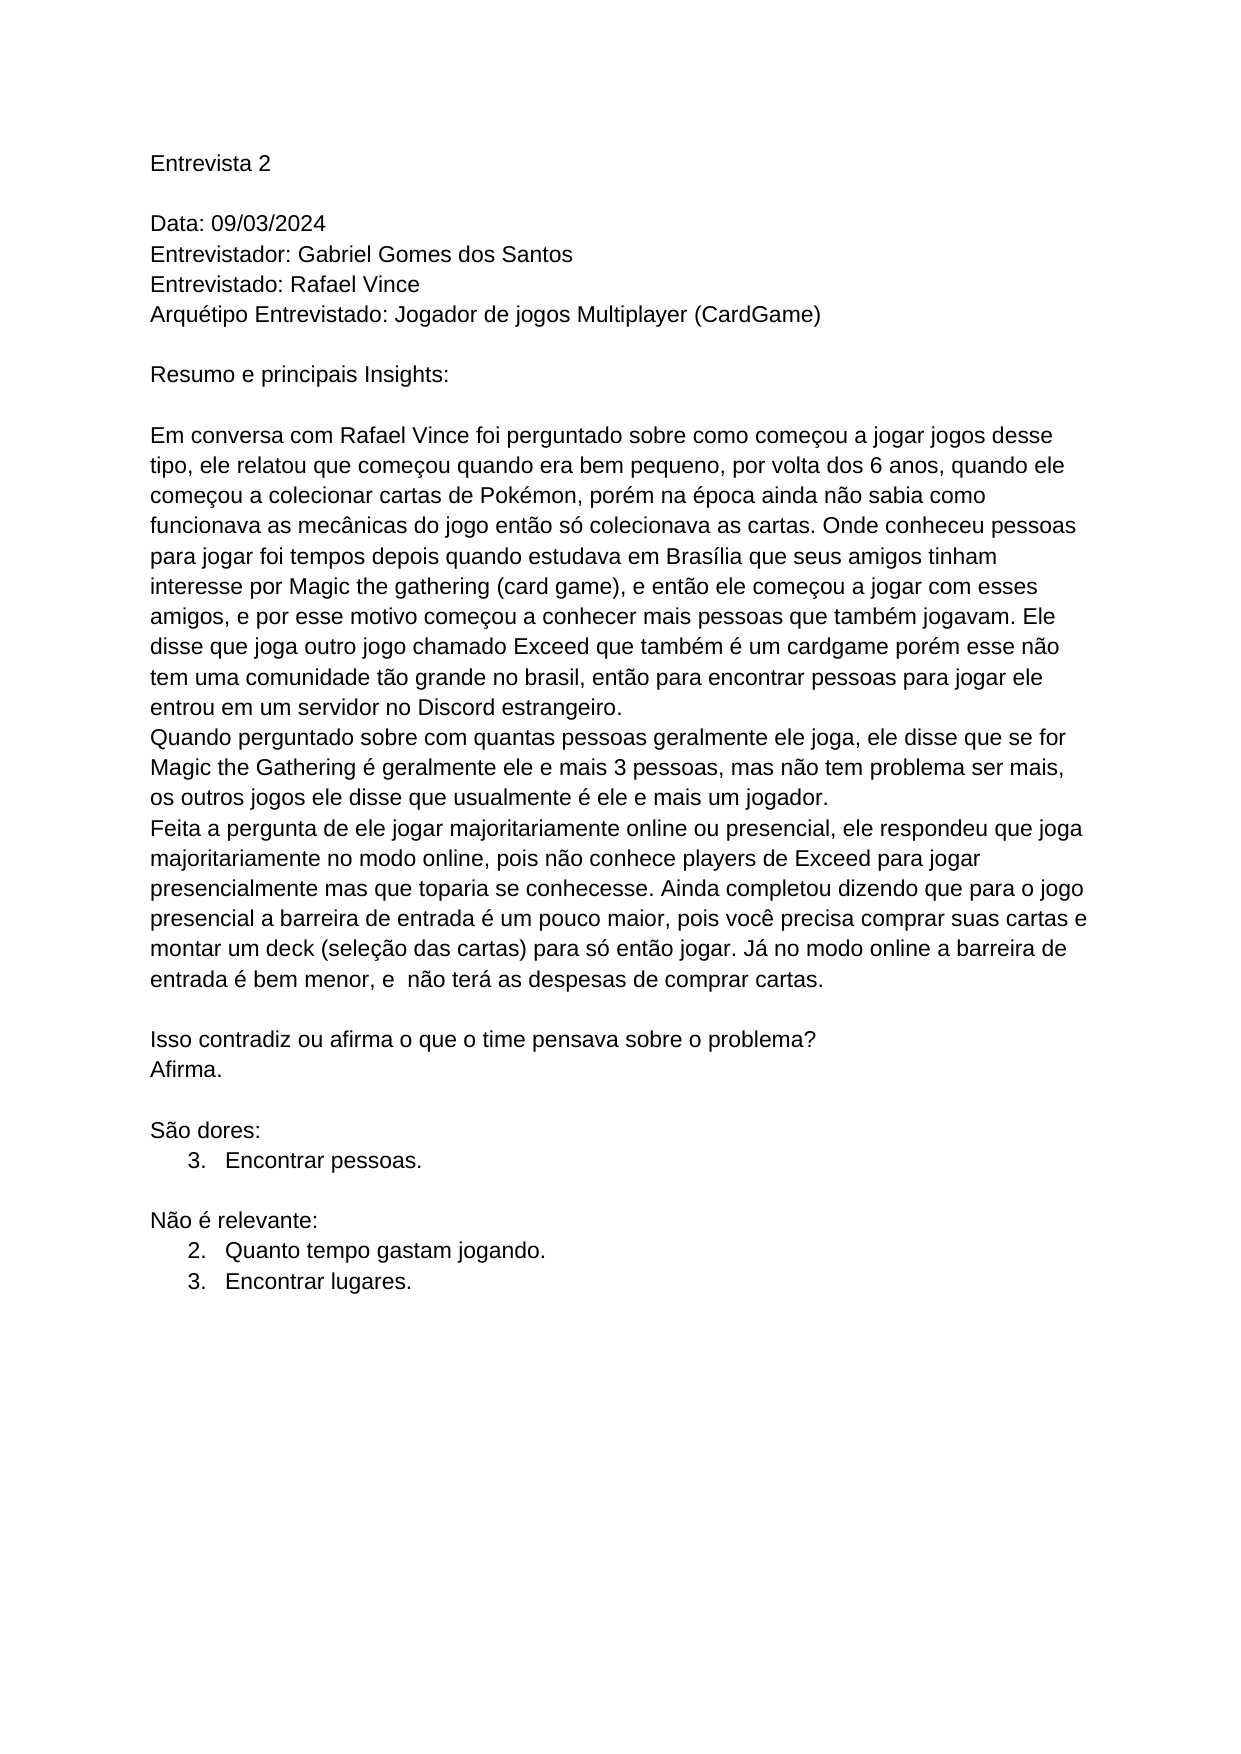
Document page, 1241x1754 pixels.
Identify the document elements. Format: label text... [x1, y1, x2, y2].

text São dores: [150, 1117, 1090, 1143]
list Quanto tempo gastam jogando. [187, 1237, 1090, 1264]
text Arquétipo Entrevistado: Jogador de jogos Multiplayer (CardGame) [150, 301, 1090, 327]
text Resumo e principais Insights: [150, 361, 1090, 388]
text Entrevistador: Gabriel Gomes dos Santos [150, 241, 1090, 267]
list Encontrar pessoas. [187, 1147, 1090, 1173]
text Quando perguntado sobre com quantas pessoas geralmente ele joga, ele disse que se for Magic the Gathering é geralmente ele e mais 3 pessoas, mas não tem problema ser mais, [150, 724, 1090, 781]
text Isso contradiz ou afirma o que o time pensava sobre o problema? [150, 1026, 1090, 1052]
text Afirma. [150, 1056, 1090, 1083]
text os outros jogos ele disse que usualmente é ele e mais um jogador. [150, 784, 1090, 811]
text Data: 09/03/2024 [150, 210, 1090, 237]
text Em conversa com Rafael Vince foi perguntado sobre como começou a jogar jogos desse tipo, ele relatou que começou quando era bem pequeno, por volta dos 6 anos, quando ele começou a colecionar cartas de Pokémon, porém na época ainda não sabia como funcionava as mecânicas do jogo então só colecionava as cartas. Onde conheceu pessoas para jogar foi tempos depois quando estudava em Brasília que seus amigos tinham interesse por Magic the gathering (card game), e então ele começou a jogar com esses amigos, e por esse motivo começou a conhecer mais pessoas que também jogavam. Ele disse que joga outro jogo chamado Exceed que também é um cardgame porém esse não tem uma comunidade tão grande no brasil, então para encontrar pessoas para jogar ele entrou em um servidor no Discord estrangeiro. [150, 422, 1090, 720]
text Não é relevante: [150, 1207, 1090, 1234]
text Feita a pergunta de ele jogar majoritariamente online ou presencial, ele respondeu que joga majoritariamente no modo online, pois não conhece players de Exceed para jogar presencialmente mas que toparia se conhecesse. Ainda completou dizendo que para o jogo presencial a barreira de entrada é um pouco maior, pois você precisa comprar suas cartas e montar um deck (seleção das cartas) para só então jogar. Já no modo online a barreira de entrada é bem menor, e não terá as despesas de comprar cartas. [150, 814, 1090, 992]
text Entrevista 2 [150, 150, 1090, 176]
text Entrevistado: Rafael Vince [150, 271, 1090, 297]
list Encontrar lugares. [187, 1268, 1090, 1294]
